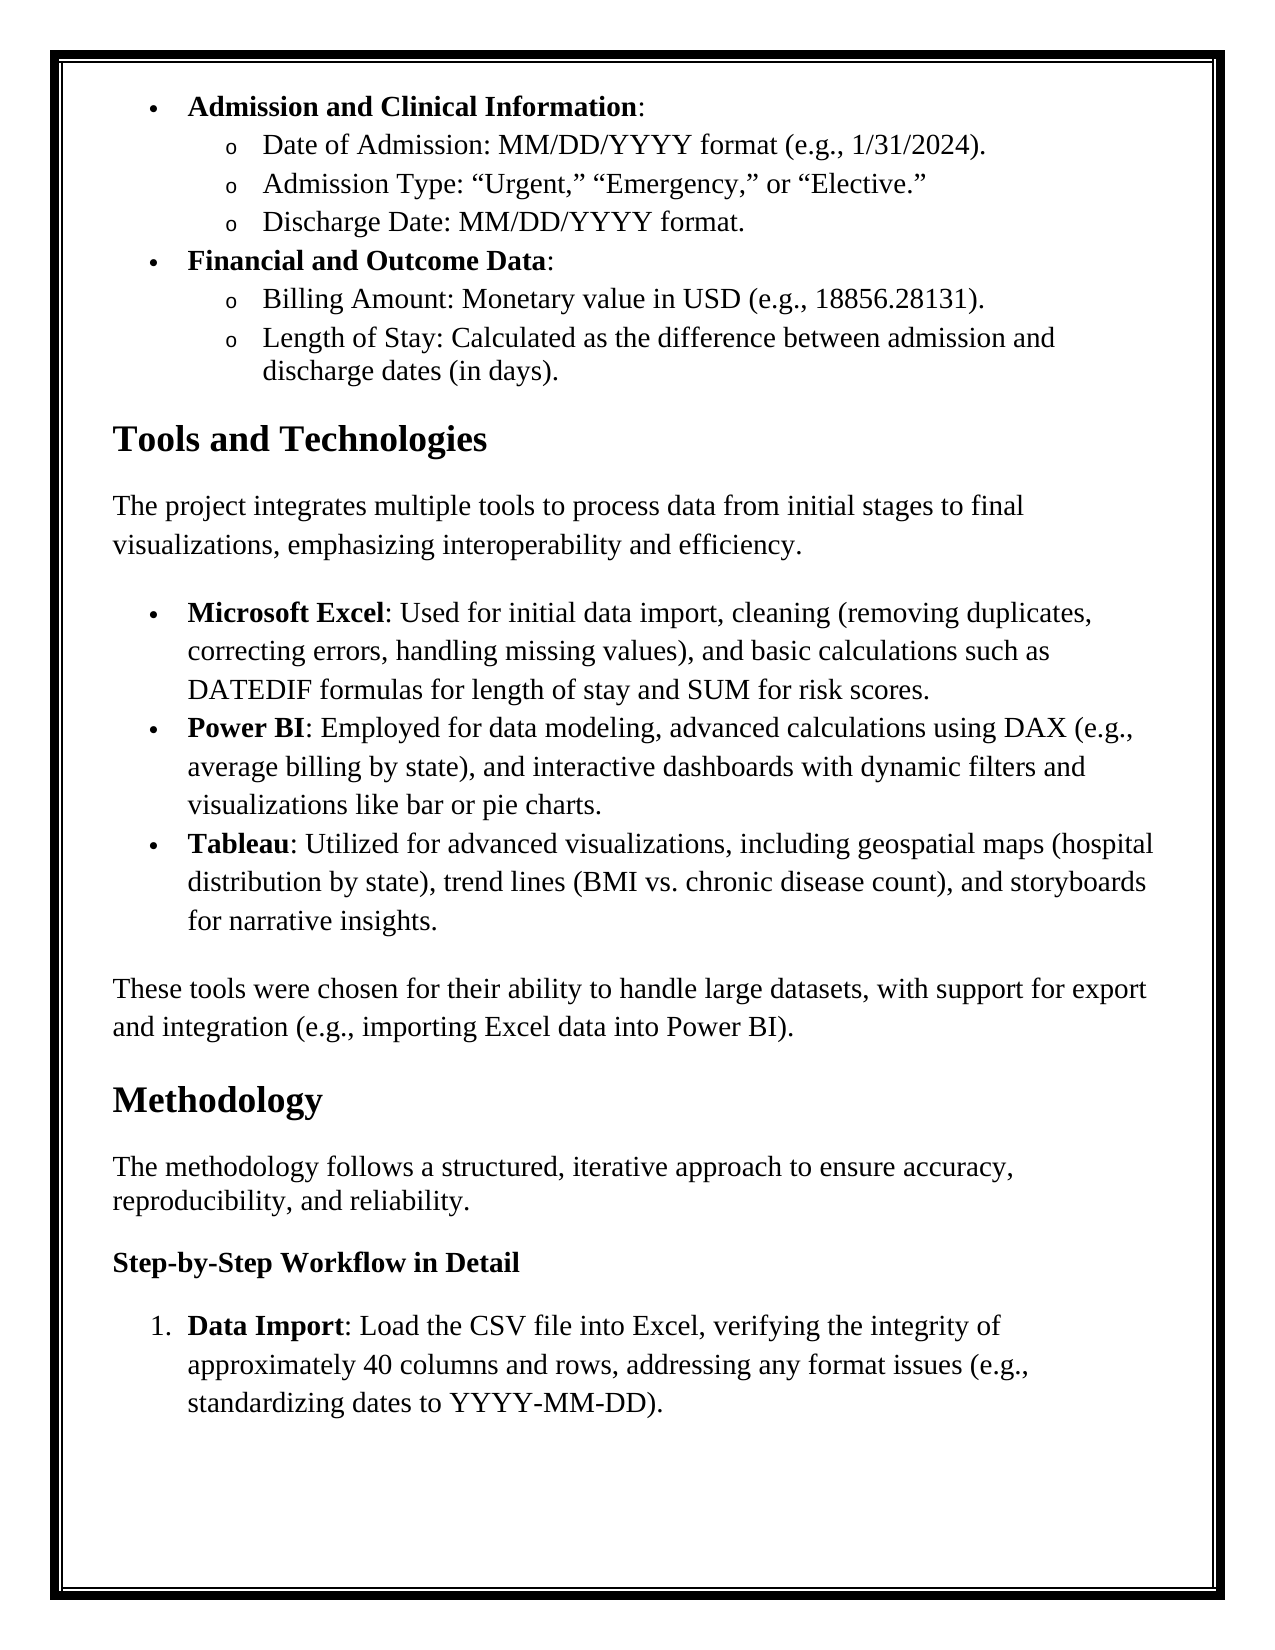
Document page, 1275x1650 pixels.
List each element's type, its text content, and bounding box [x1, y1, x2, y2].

list Date of Admission: MM/DD/YYYY format (e.g., 1/31/2024). [225, 127, 1162, 161]
text Tools and Technologies [112, 416, 1162, 459]
list Financial and Outcome Data: [150, 243, 1162, 276]
text These tools were chosen for their ability to handle large datasets, with support for export and integration (e.g., importing Excel data into Power BI). [112, 971, 1162, 1043]
text The methodology follows a structured, iterative approach to ensure accuracy, reproducibility, and reliability. [112, 1149, 1162, 1216]
text Methodology [112, 1077, 1162, 1120]
list Microsoft Excel: Used for initial data import, cleaning (removing duplicates, correcting errors, handling missing values), and basic calculations such as DATEDIF formulas for length of stay and SUM for risk scores. [150, 595, 1162, 705]
list Discharge Date: MM/DD/YYYY format. [225, 204, 1162, 238]
list Data Import: Load the CSV file into Excel, verifying the integrity of approximately 40 columns and rows, addressing any format issues (e.g., standardizing dates to YYYY-MM-DD). [150, 1308, 1162, 1419]
list Tableau: Utilized for advanced visualizations, including geospatial maps (hospital distribution by state), trend lines (BMI vs. chronic disease count), and storyboards for narrative insights. [150, 826, 1162, 937]
list Billing Amount: Monetary value in USD (e.g., 18856.28131). [225, 281, 1162, 315]
text Step-by-Step Workflow in Detail [112, 1246, 1162, 1279]
list Admission and Clinical Information: [150, 89, 1162, 122]
list Admission Type: “Urgent,” “Emergency,” or “Elective.” [225, 166, 1162, 199]
list Power BI: Employed for data modeling, advanced calculations using DAX (e.g., average billing by state), and interactive dashboards with dynamic filters and visualizations like bar or pie charts. [150, 710, 1162, 821]
list Length of Stay: Calculated as the difference between admission and discharge dates (in days). [225, 320, 1162, 387]
text The project integrates multiple tools to process data from initial stages to final visualizations, emphasizing interoperability and efficiency. [112, 488, 1162, 561]
